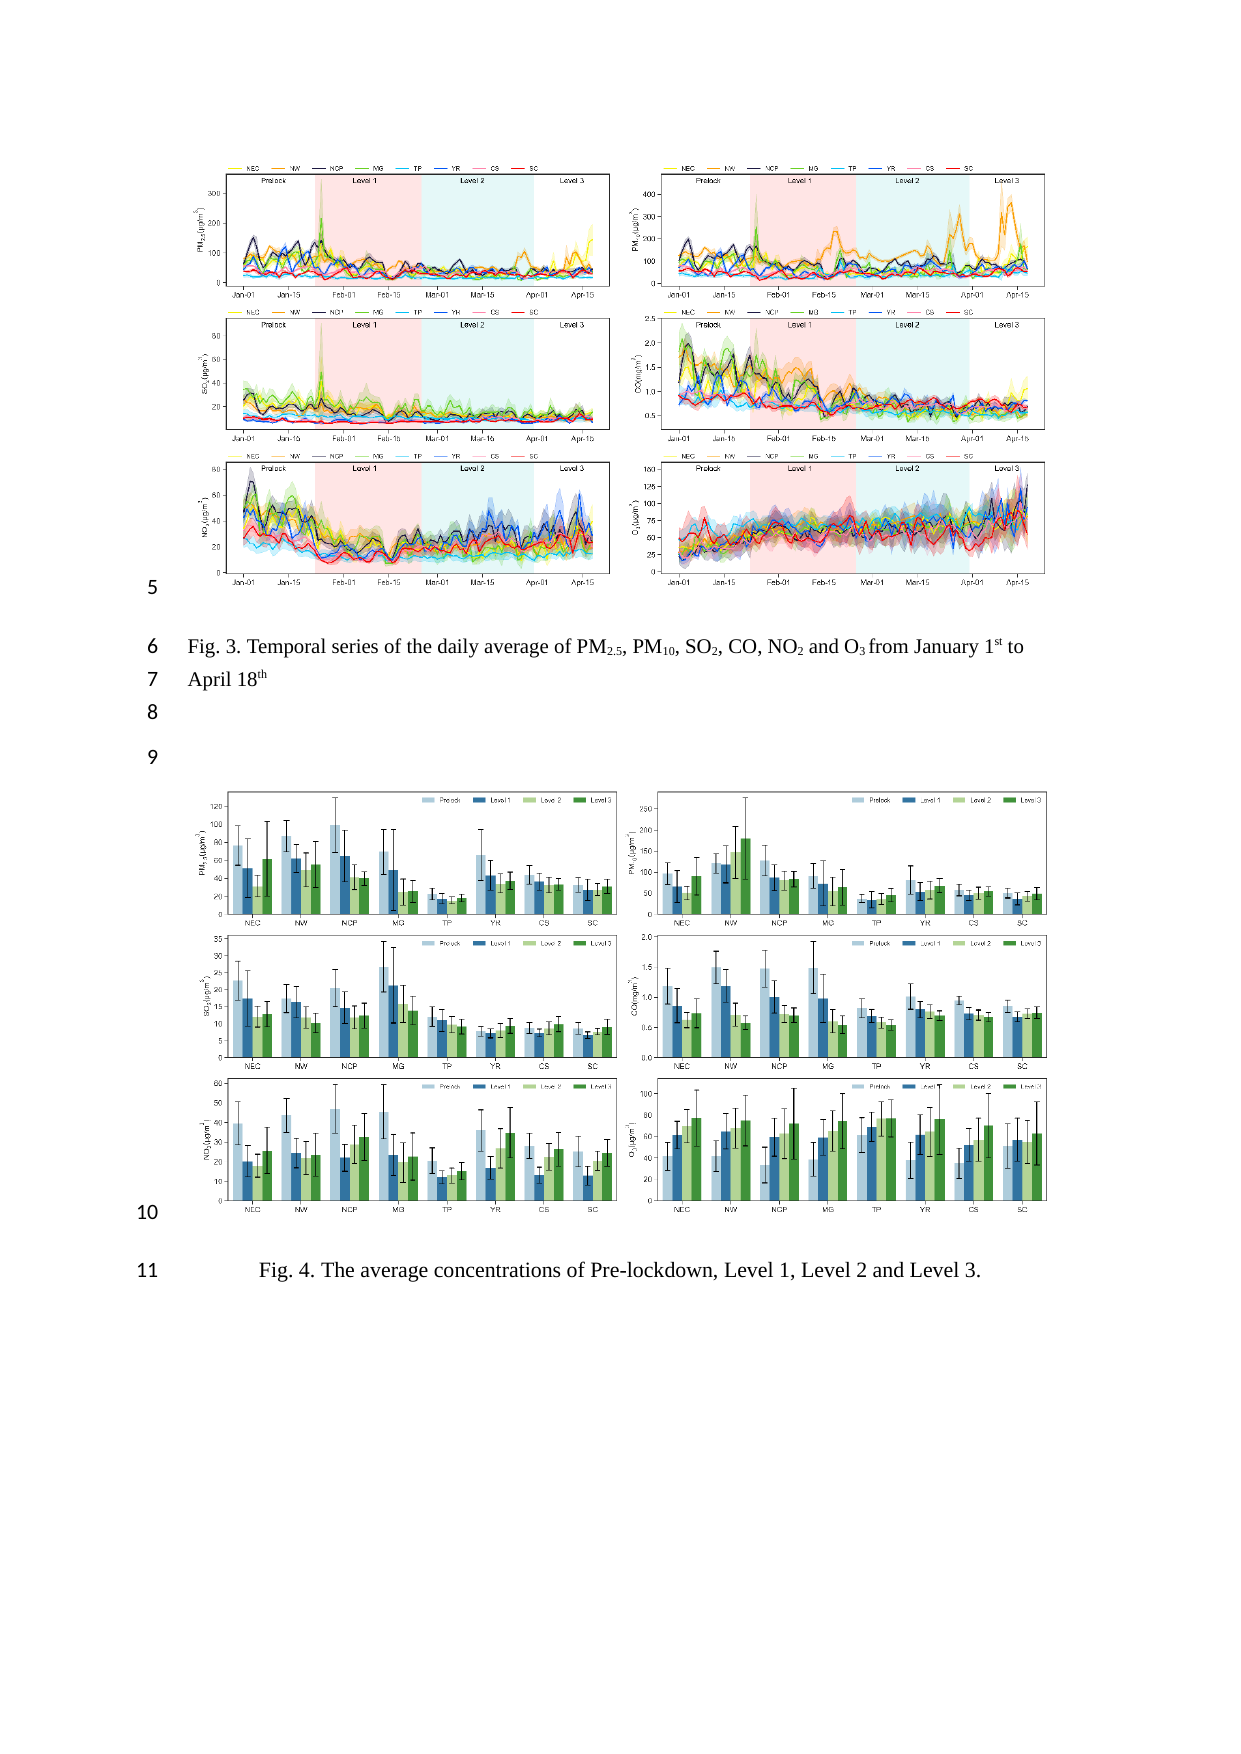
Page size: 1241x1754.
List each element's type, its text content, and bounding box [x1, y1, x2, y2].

text Fig. 3. Temporal series of the daily average of PM2.5, PM10, SO2, CO, NO2 and O3 from January 1st to April 18th [187, 630, 1053, 695]
picture [187, 162, 1053, 595]
picture [187, 785, 1053, 1220]
text Fig. 4. The average concentrations of Pre-lockdown, Level 1, Level 2 and Level 3. [187, 1254, 1053, 1286]
